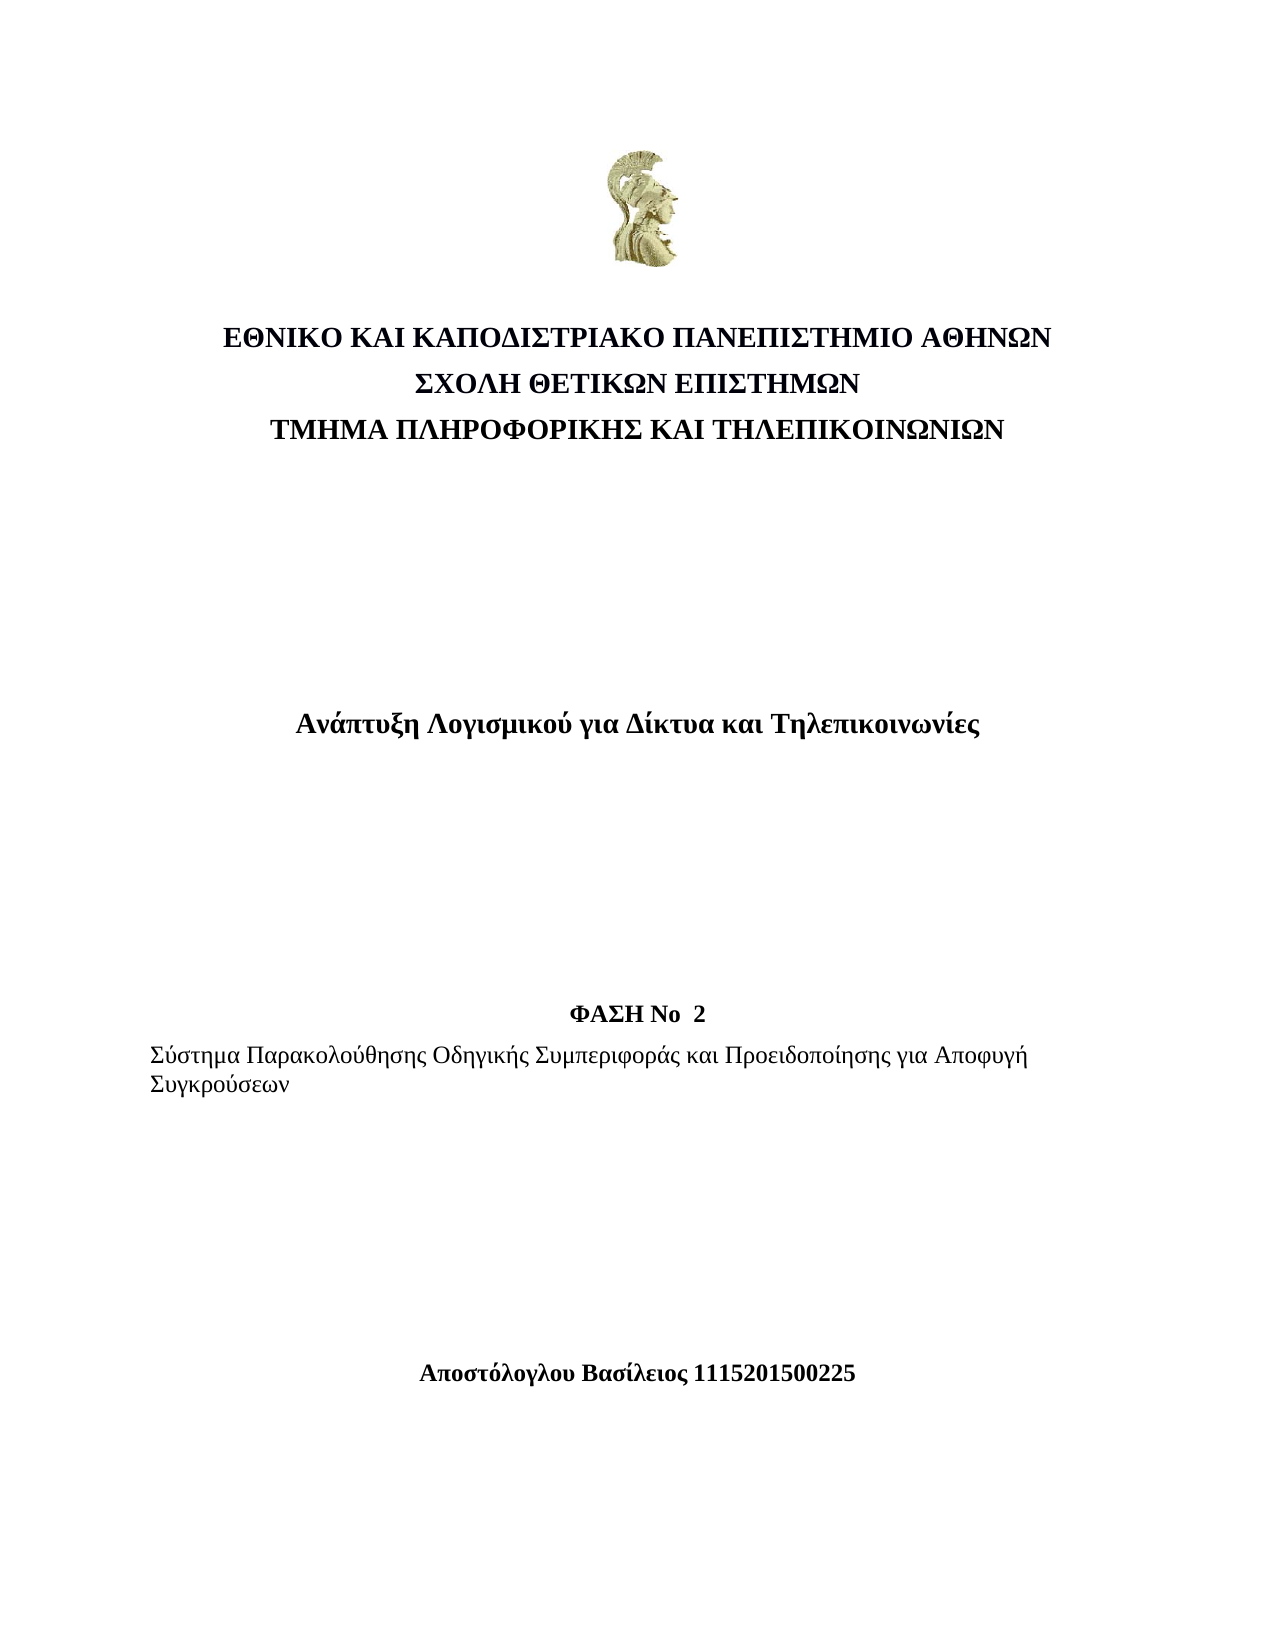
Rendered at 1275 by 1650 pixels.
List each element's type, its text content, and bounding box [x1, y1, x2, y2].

text Σύστημα Παρακολούθησης Οδηγικής Συμπεριφοράς και Προειδοποίησης για Αποφυγή Συγκρούσεων [150, 1041, 1125, 1098]
text Ανάπτυξη Λογισμικού για Δίκτυα και Τηλεπικοινωνίες [150, 706, 1125, 739]
text Αποστόλογλου Βασίλειος 1115201500225 [150, 1358, 1125, 1387]
picture [606, 150, 679, 267]
text ΤΜΗΜΑ ΠΛΗΡΟΦΟΡΙΚΗΣ ΚΑΙ ΤΗΛΕΠΙΚΟΙΝΩΝΙΩΝ [150, 412, 1125, 446]
text ΕΘΝΙΚΟ ΚΑΙ ΚΑΠΟΔΙΣΤΡΙΑΚΟ ΠΑΝΕΠΙΣΤΗΜΙΟ ΑΘΗΝΩΝ [150, 320, 1125, 354]
text ΣΧΟΛΗ ΘΕΤΙΚΩΝ ΕΠΙΣΤΗΜΩΝ [150, 366, 1125, 400]
text ΦΑΣΗ Νο 2 [150, 999, 1125, 1028]
